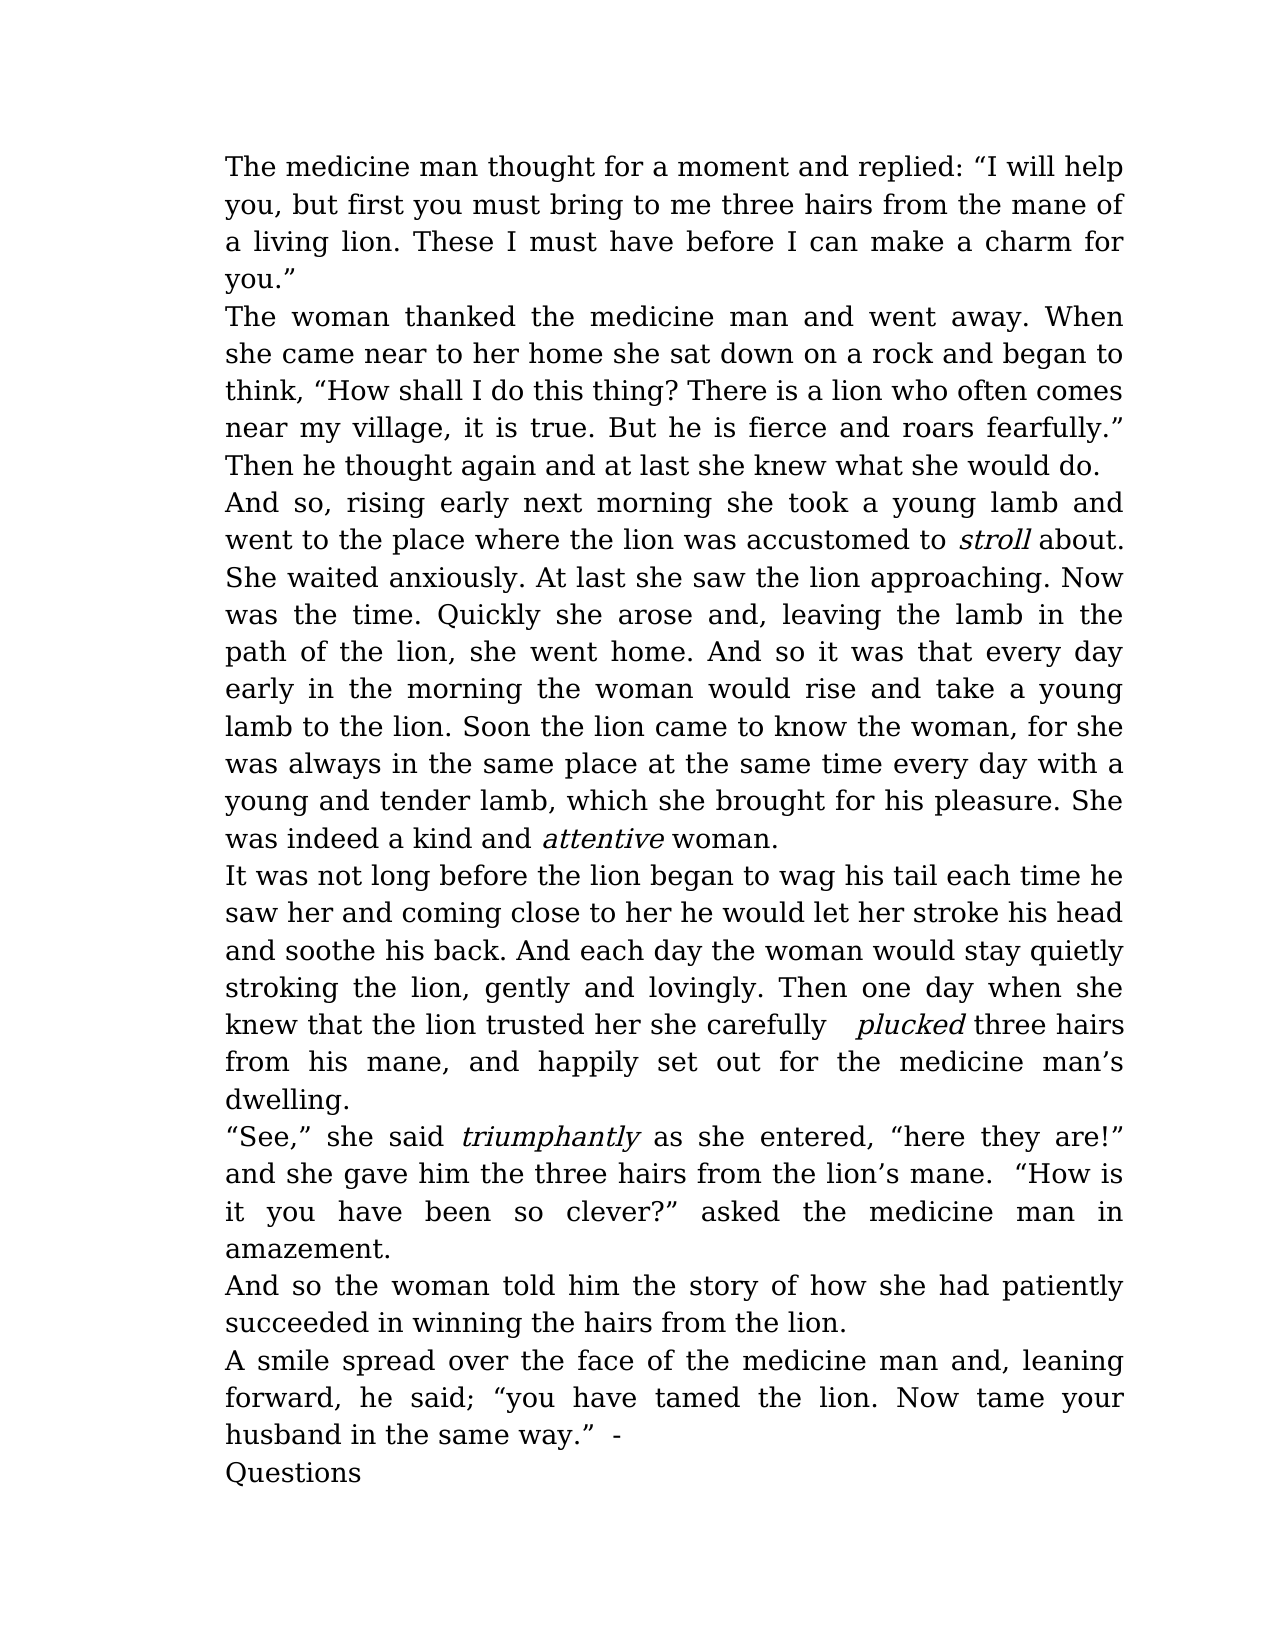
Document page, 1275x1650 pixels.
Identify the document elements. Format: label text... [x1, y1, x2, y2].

list The medicine man thought for a moment and replied: “I will help you, but first you must bring to me three hairs from the mane of a living lion. These I must have before I can make a charm for you.” [225, 150, 1125, 294]
list And so, rising early next morning she took a young lamb and went to the place where the lion was accustomed to stroll about. She waited anxiously. At last she saw the lion approaching. Now was the time. Quickly she arose and, leaving the lamb in the path of the lion, she went home. And so it was that every day early in the morning the woman would rise and take a young lamb to the lion. Soon the lion came to know the woman, for she was always in the same place at the same time every day with a young and tender lamb, which she brought for his pleasure. She was indeed a kind and attentive woman. [225, 486, 1125, 854]
list Questions [225, 1455, 1125, 1488]
list And so the woman told him the story of how she had patiently succeeded in winning the hairs from the lion. [225, 1269, 1125, 1338]
list A smile spread over the face of the medicine man and, leaning forward, he said; “you have tamed the lion. Now tame your husband in the same way.” - [225, 1343, 1125, 1450]
list “See,” she said triumphantly as she entered, “here they are!” and she gave him the three hairs from the lion’s mane. “How is it you have been so clever?” asked the medicine man in amazement. [225, 1119, 1125, 1264]
list The woman thanked the medicine man and went away. When she came near to her home she sat down on a rock and began to think, “How shall I do this thing? There is a lion who often comes near my village, it is true. But he is fierce and roars fearfully.” Then he thought again and at last she knew what she would do. [225, 299, 1125, 481]
list It was not long before the lion began to wag his tail each time he saw her and coming close to her he would let her stroke his head and soothe his back. And each day the woman would stay quietly stroking the lion, gently and lovingly. Then one day when she knew that the lion trusted her she carefully plucked three hairs from his mane, and happily set out for the medicine man’s dwelling. [225, 858, 1125, 1115]
